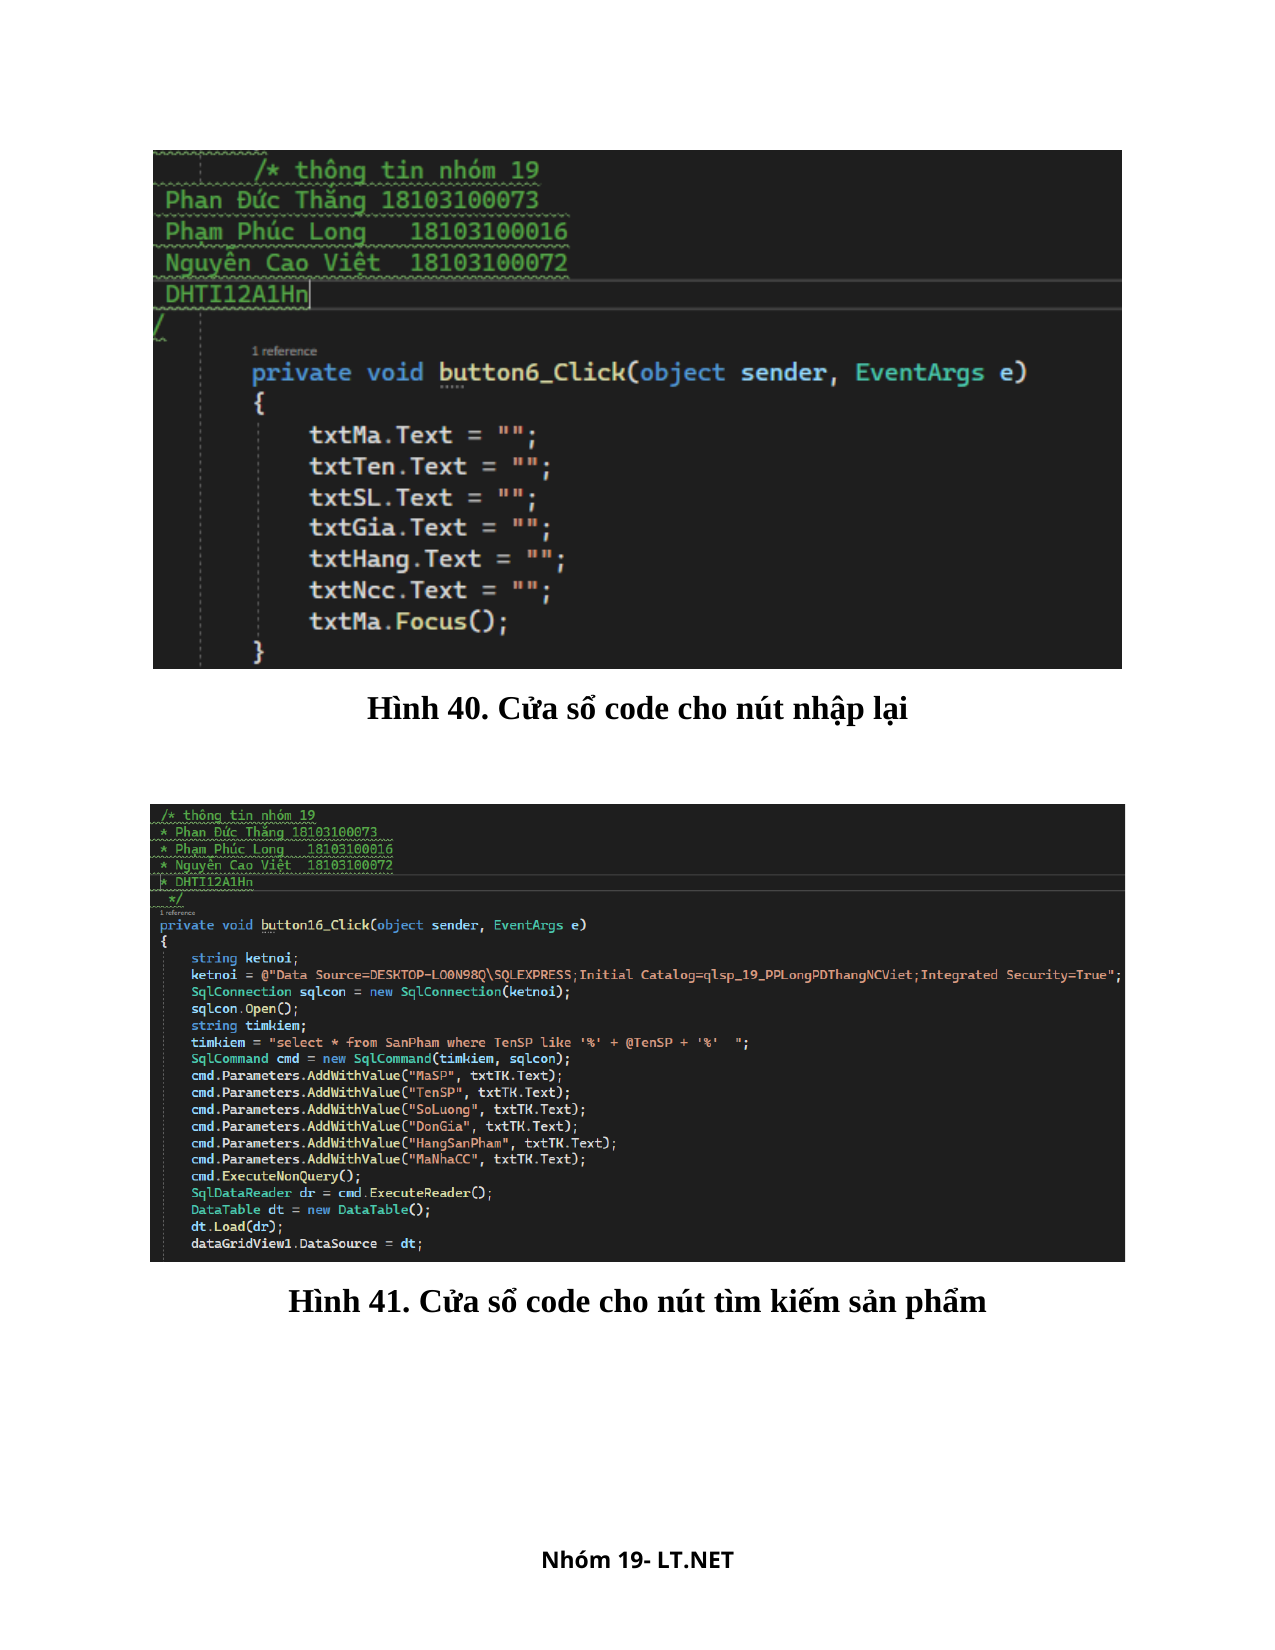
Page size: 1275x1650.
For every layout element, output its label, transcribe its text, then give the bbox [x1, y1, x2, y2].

text Hình 41. Cửa sổ code cho nút tìm kiếm sản phẩm [150, 1281, 1125, 1319]
picture [153, 150, 1122, 669]
picture [150, 804, 1125, 1262]
text Hình 40. Cửa sổ code cho nút nhập lại [150, 688, 1125, 727]
